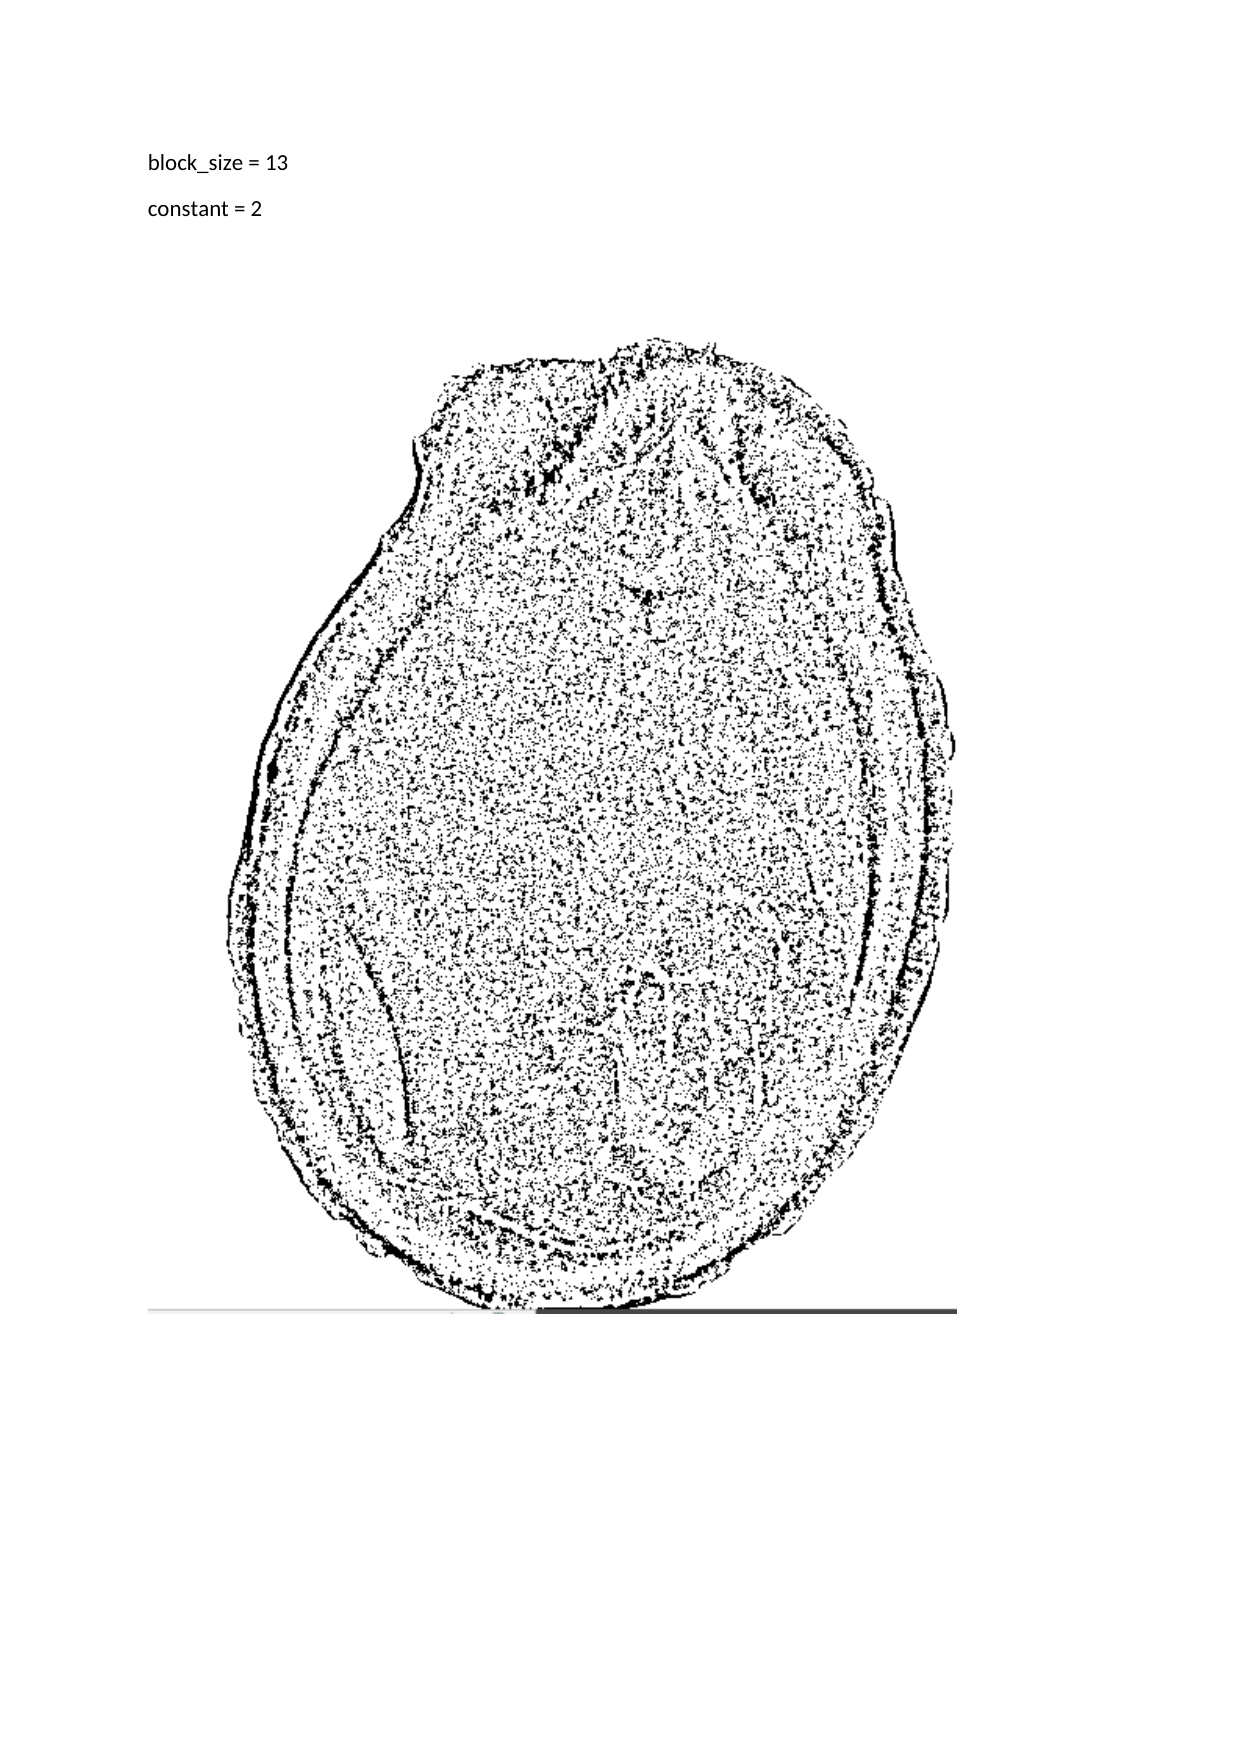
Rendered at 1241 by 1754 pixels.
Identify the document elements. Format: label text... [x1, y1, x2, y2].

text constant = 2 [148, 194, 1093, 222]
text block_size = 13 [148, 148, 1093, 176]
picture [147, 335, 957, 1314]
